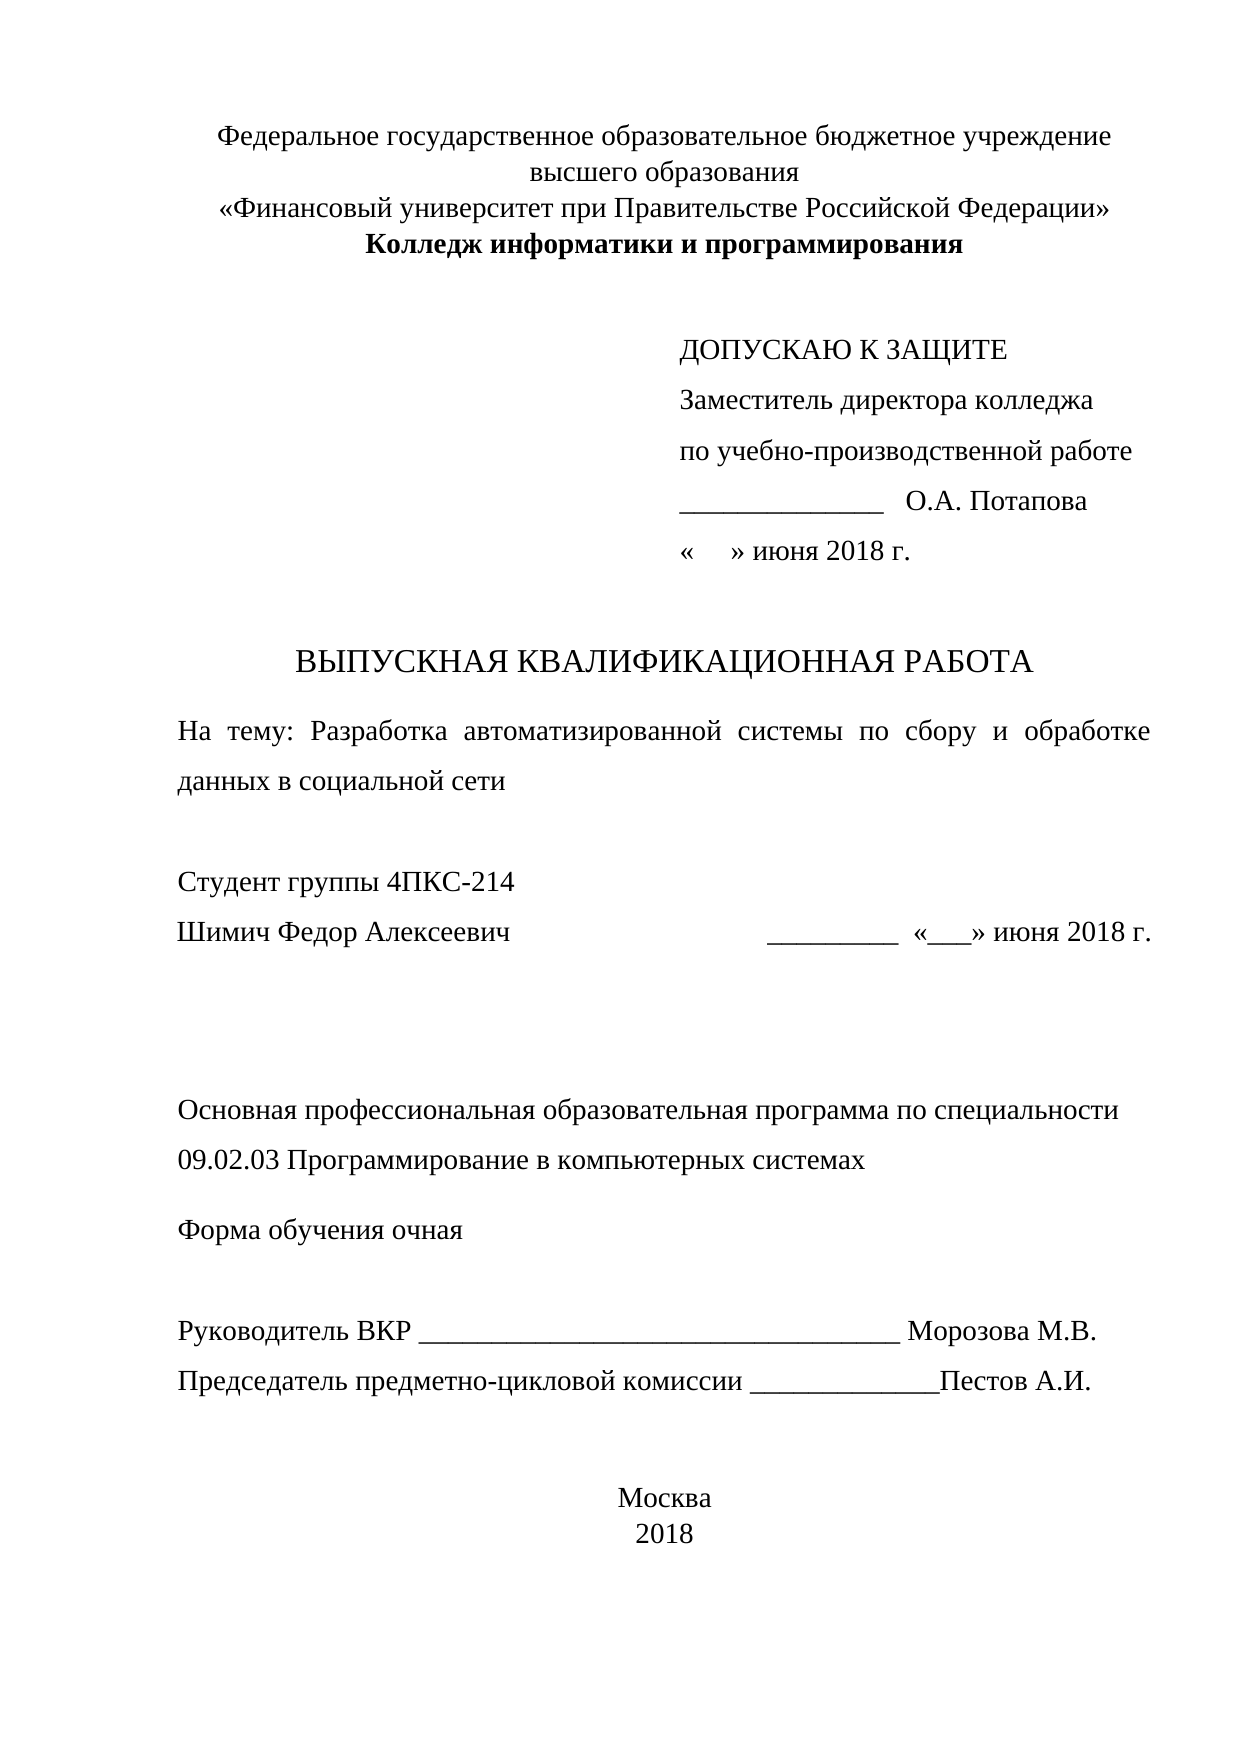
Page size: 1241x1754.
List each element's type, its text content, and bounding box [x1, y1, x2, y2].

text «Финансовый университет при Правительстве Российской Федерации» [177, 190, 1152, 224]
text Федеральное государственное образовательное бюджетное учреждение высшего образования [177, 118, 1152, 188]
table_header Шимич Федор Алексеевич [166, 914, 664, 961]
text Основная профессиональная образовательная программа по специальности [177, 1092, 1152, 1126]
text Заместитель директора колледжа [177, 382, 1240, 416]
text ______________ О.А. Потапова [177, 483, 1240, 517]
text 2018 [177, 1517, 1152, 1550]
text Студент группы 4ПКС-214 [177, 864, 1152, 898]
text На тему: Разработка автоматизированной системы по сбору и обработке данных в социальной сети [177, 713, 1152, 797]
text ВЫПУСКНАЯ КВАЛИФИКАЦИОННАЯ РАБОТА [177, 641, 1152, 679]
text Москва [177, 1480, 1152, 1514]
text Колледж информатики и программирования [177, 227, 1152, 260]
text Руководитель ВКР _________________________________ Морозова М.В. [177, 1313, 1152, 1346]
text ДОПУСКАЮ К ЗАЩИТЕ [177, 332, 1240, 366]
text Форма обучения очная [177, 1212, 1152, 1246]
text « » июня 2018 г. [177, 533, 1240, 567]
table_header _________ «___» июня 2018 г. [664, 914, 1163, 961]
text по учебно-производственной работе [177, 433, 1240, 466]
text 09.02.03 Программирование в компьютерных системах [177, 1142, 1152, 1176]
text Председатель предметно-цикловой комиссии _____________Пестов А.И. [177, 1363, 1152, 1397]
